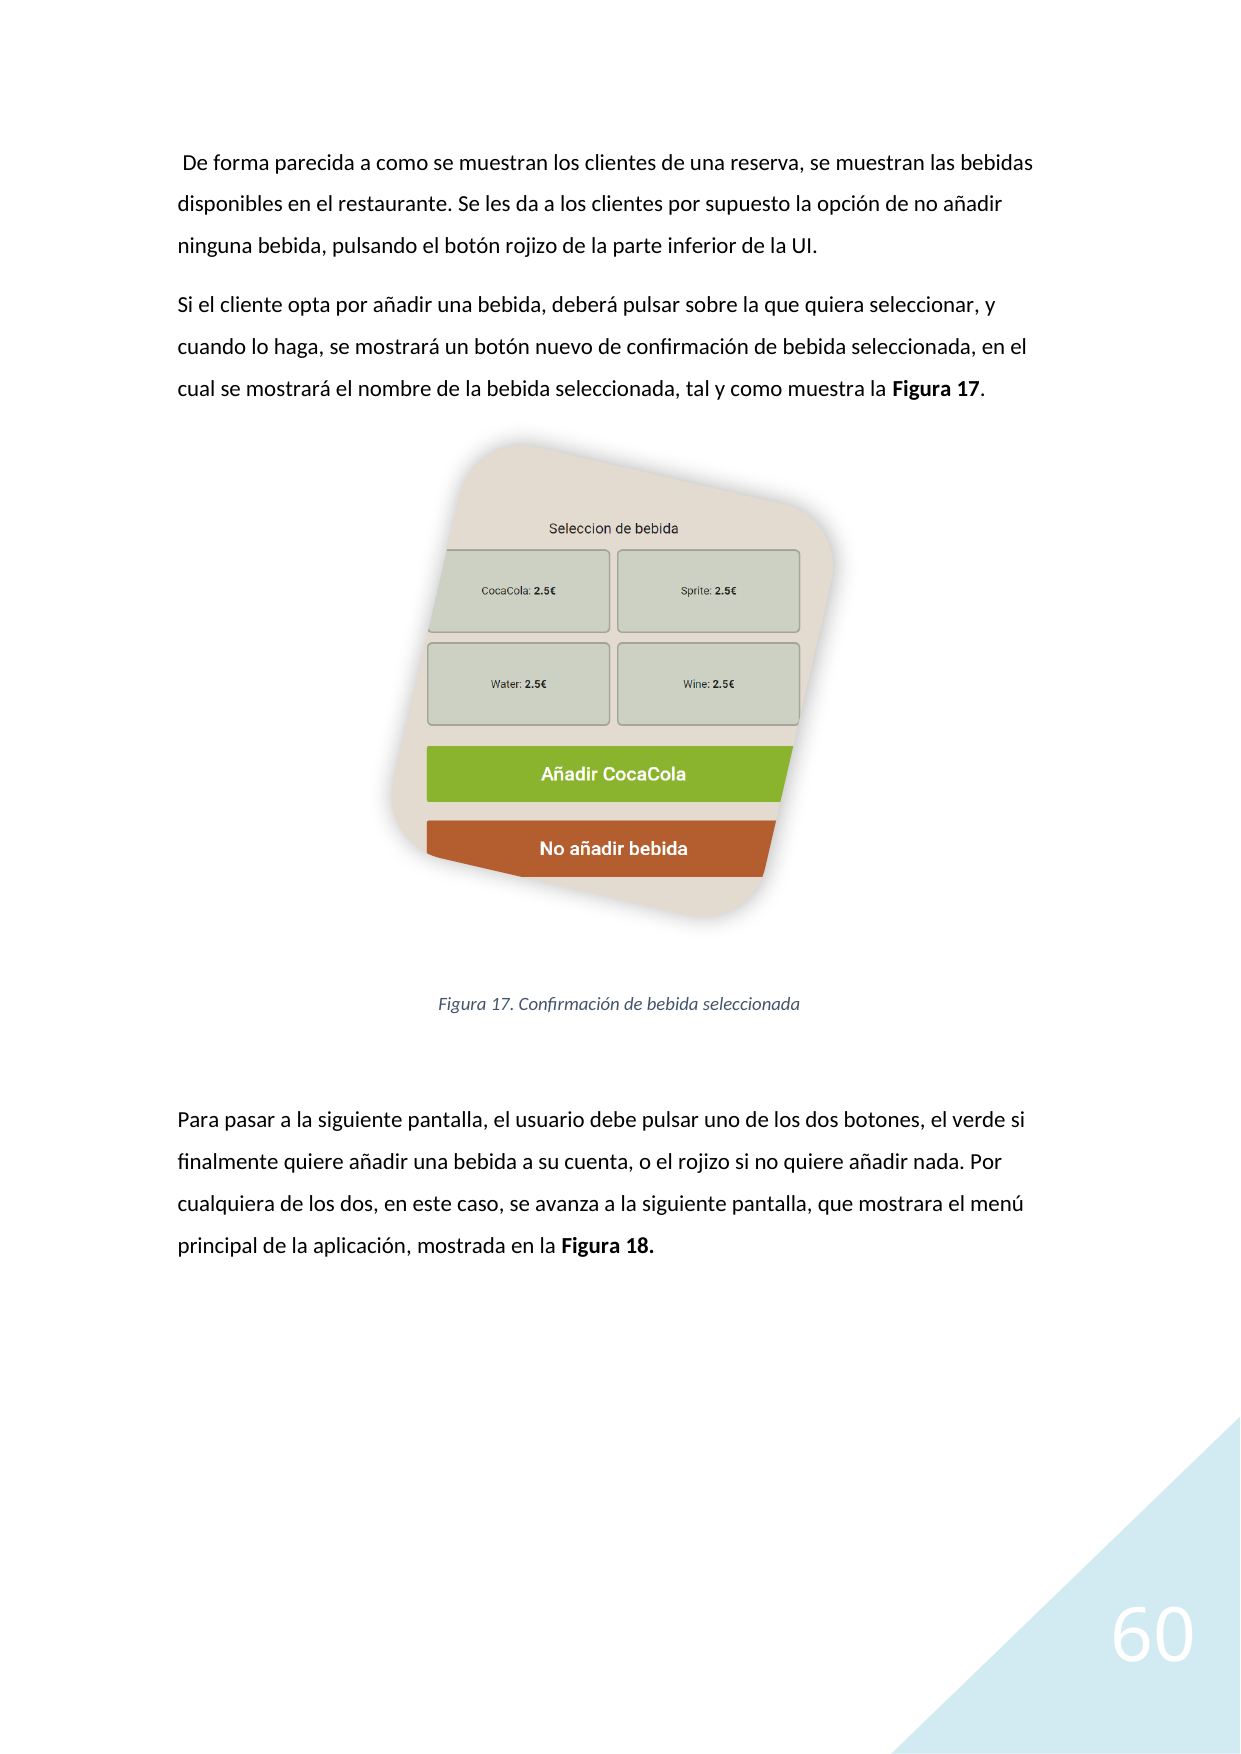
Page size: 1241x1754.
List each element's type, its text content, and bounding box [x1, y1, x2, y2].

text Para pasar a la siguiente pantalla, el usuario debe pulsar uno de los dos botones, el verde si finalmente quiere añadir una bebida a su cuenta, o el rojizo si no quiere añadir nada. Por cualquiera de los dos, en este caso, se avanza a la siguiente pantalla, que mostrara el menú principal de la aplicación, mostrada en la Figura 18. [177, 1106, 1063, 1259]
text Figura 17. Confirmación de bebida seleccionada [177, 992, 1063, 1014]
text Si el cliente opta por añadir una bebida, deberá pulsar sobre la que quiera seleccionar, y cuando lo haga, se mostrará un botón nuevo de confirmación de bebida seleccionada, en el cual se mostrará el nombre de la bebida seleccionada, tal y como muestra la Figura 17. [177, 290, 1063, 402]
picture [391, 445, 834, 918]
text De forma parecida a como se muestran los clientes de una reserva, se muestran las bebidas disponibles en el restaurante. Se les da a los clientes por supuesto la opción de no añadir ninguna bebida, pulsando el botón rojizo de la parte inferior de la UI. [177, 148, 1063, 259]
